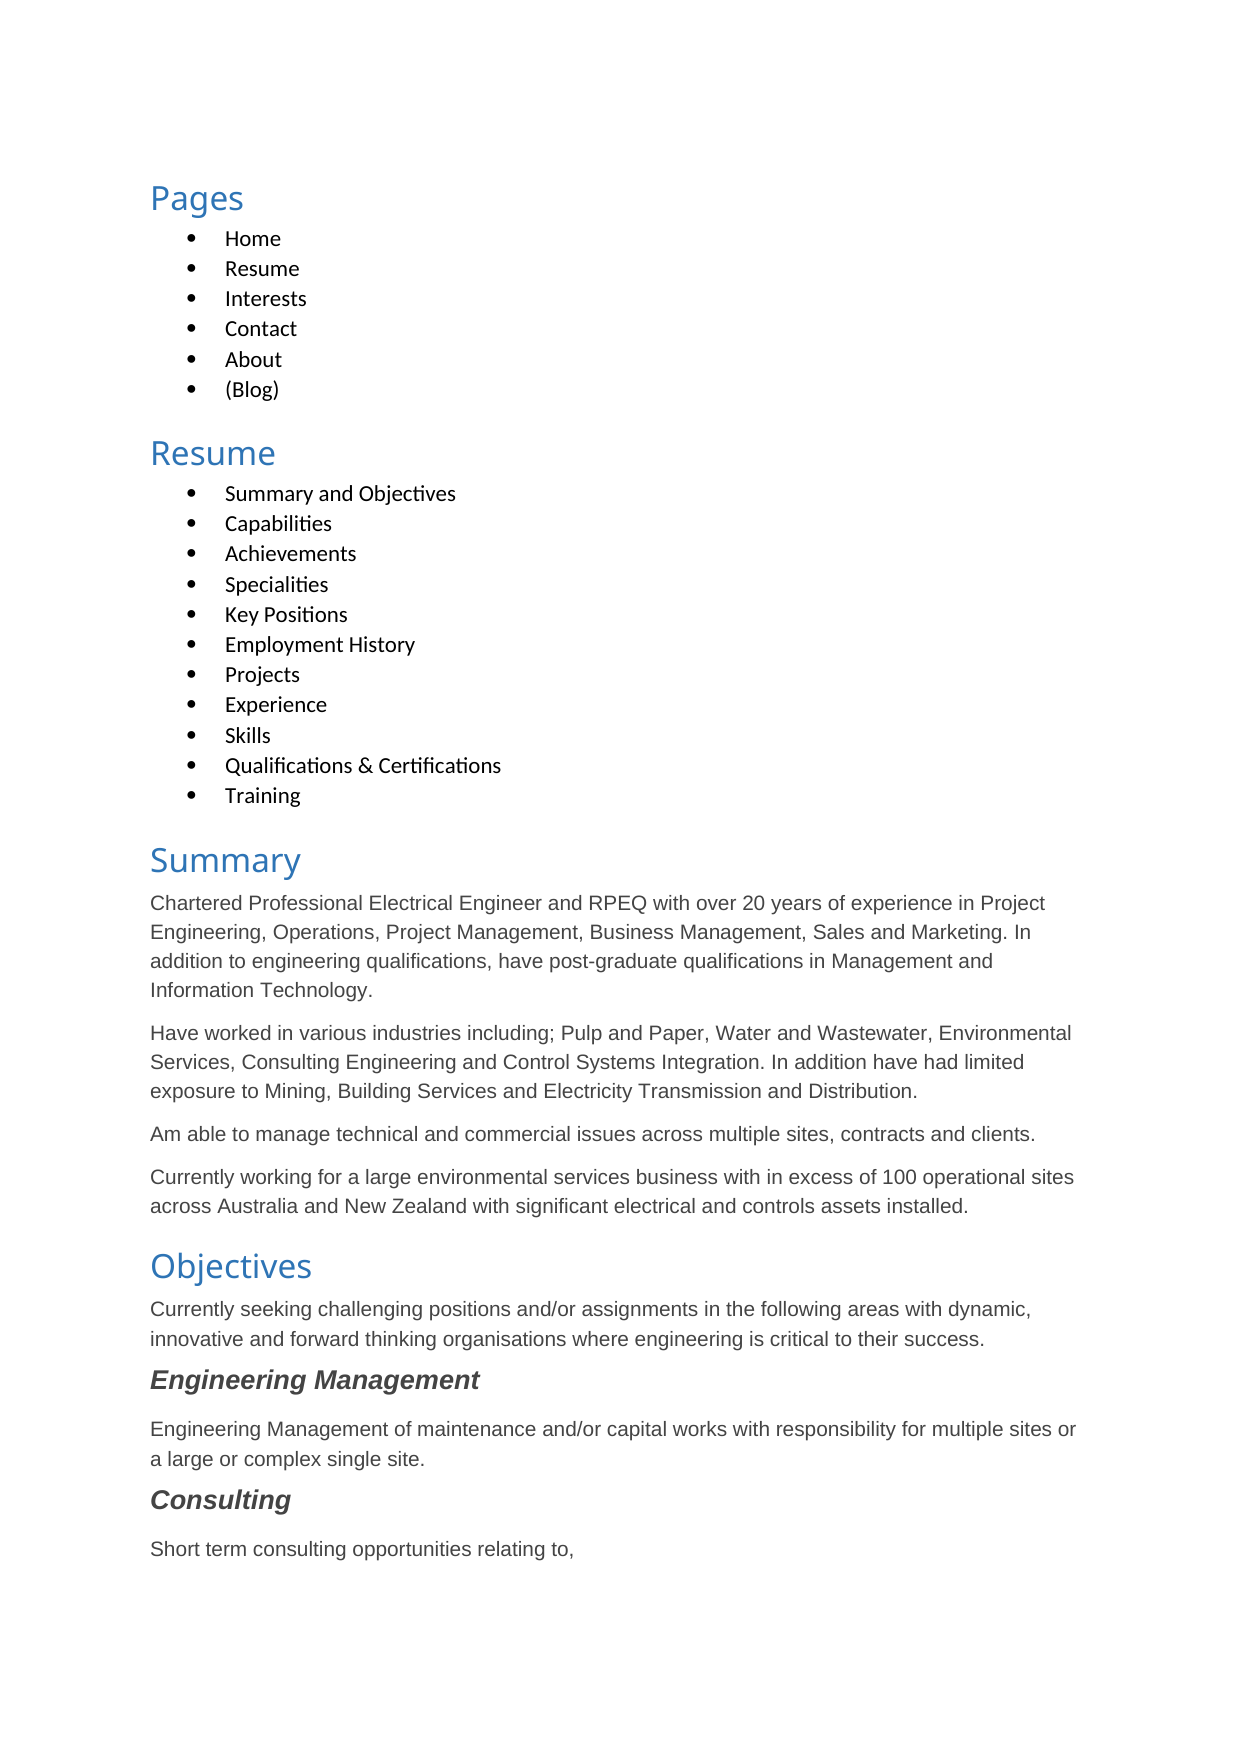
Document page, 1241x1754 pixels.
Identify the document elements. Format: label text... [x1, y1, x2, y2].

subtitle Objectives [150, 1243, 1090, 1289]
list Summary and Objectives [187, 479, 1090, 507]
list Resume [187, 254, 1090, 282]
subtitle Consulting [150, 1484, 1090, 1516]
text Am able to manage technical and commercial issues across multiple sites, contracts and clients. [150, 1117, 1090, 1146]
list Contact [187, 314, 1090, 343]
text Currently working for a large environmental services business with in excess of 100 operational sites across Australia and New Zealand with significant electrical and controls assets installed. [150, 1160, 1090, 1218]
subtitle Resume [150, 430, 1090, 476]
list Key Positions [187, 600, 1090, 628]
text Engineering Management of maintenance and/or capital works with responsibility for multiple sites or a large or complex single site. [150, 1412, 1090, 1470]
list Employment History [187, 630, 1090, 658]
text Have worked in various industries including; Pulp and Paper, Water and Wastewater, Environmental Services, Consulting Engineering and Control Systems Integration. In addition have had limited exposure to Mining, Building Services and Electricity Transmission and Distribution. [150, 1016, 1090, 1103]
list About [187, 345, 1090, 373]
list Specialities [187, 570, 1090, 598]
text Short term consulting opportunities relating to, [150, 1532, 1090, 1561]
text Currently seeking challenging positions and/or assignments in the following areas with dynamic, innovative and forward thinking organisations where engineering is critical to their success. [150, 1292, 1090, 1350]
list Home [187, 224, 1090, 252]
text Chartered Professional Electrical Engineer and RPEQ with over 20 years of experience in Project Engineering, Operations, Project Management, Business Management, Sales and Marketing. In addition to engineering qualifications, have post-graduate qualifications in Management and Information Technology. [150, 885, 1090, 1002]
list (Blog) [187, 375, 1090, 403]
list Training [187, 781, 1090, 809]
list Projects [187, 660, 1090, 688]
list Capabilities [187, 509, 1090, 537]
list Skills [187, 721, 1090, 749]
list Interests [187, 284, 1090, 312]
list Qualifications & Certifications [187, 751, 1090, 779]
list Achievements [187, 539, 1090, 568]
subtitle Pages [150, 175, 1090, 220]
subtitle Summary [150, 836, 1090, 882]
subtitle Engineering Management [150, 1364, 1090, 1396]
list Experience [187, 691, 1090, 719]
